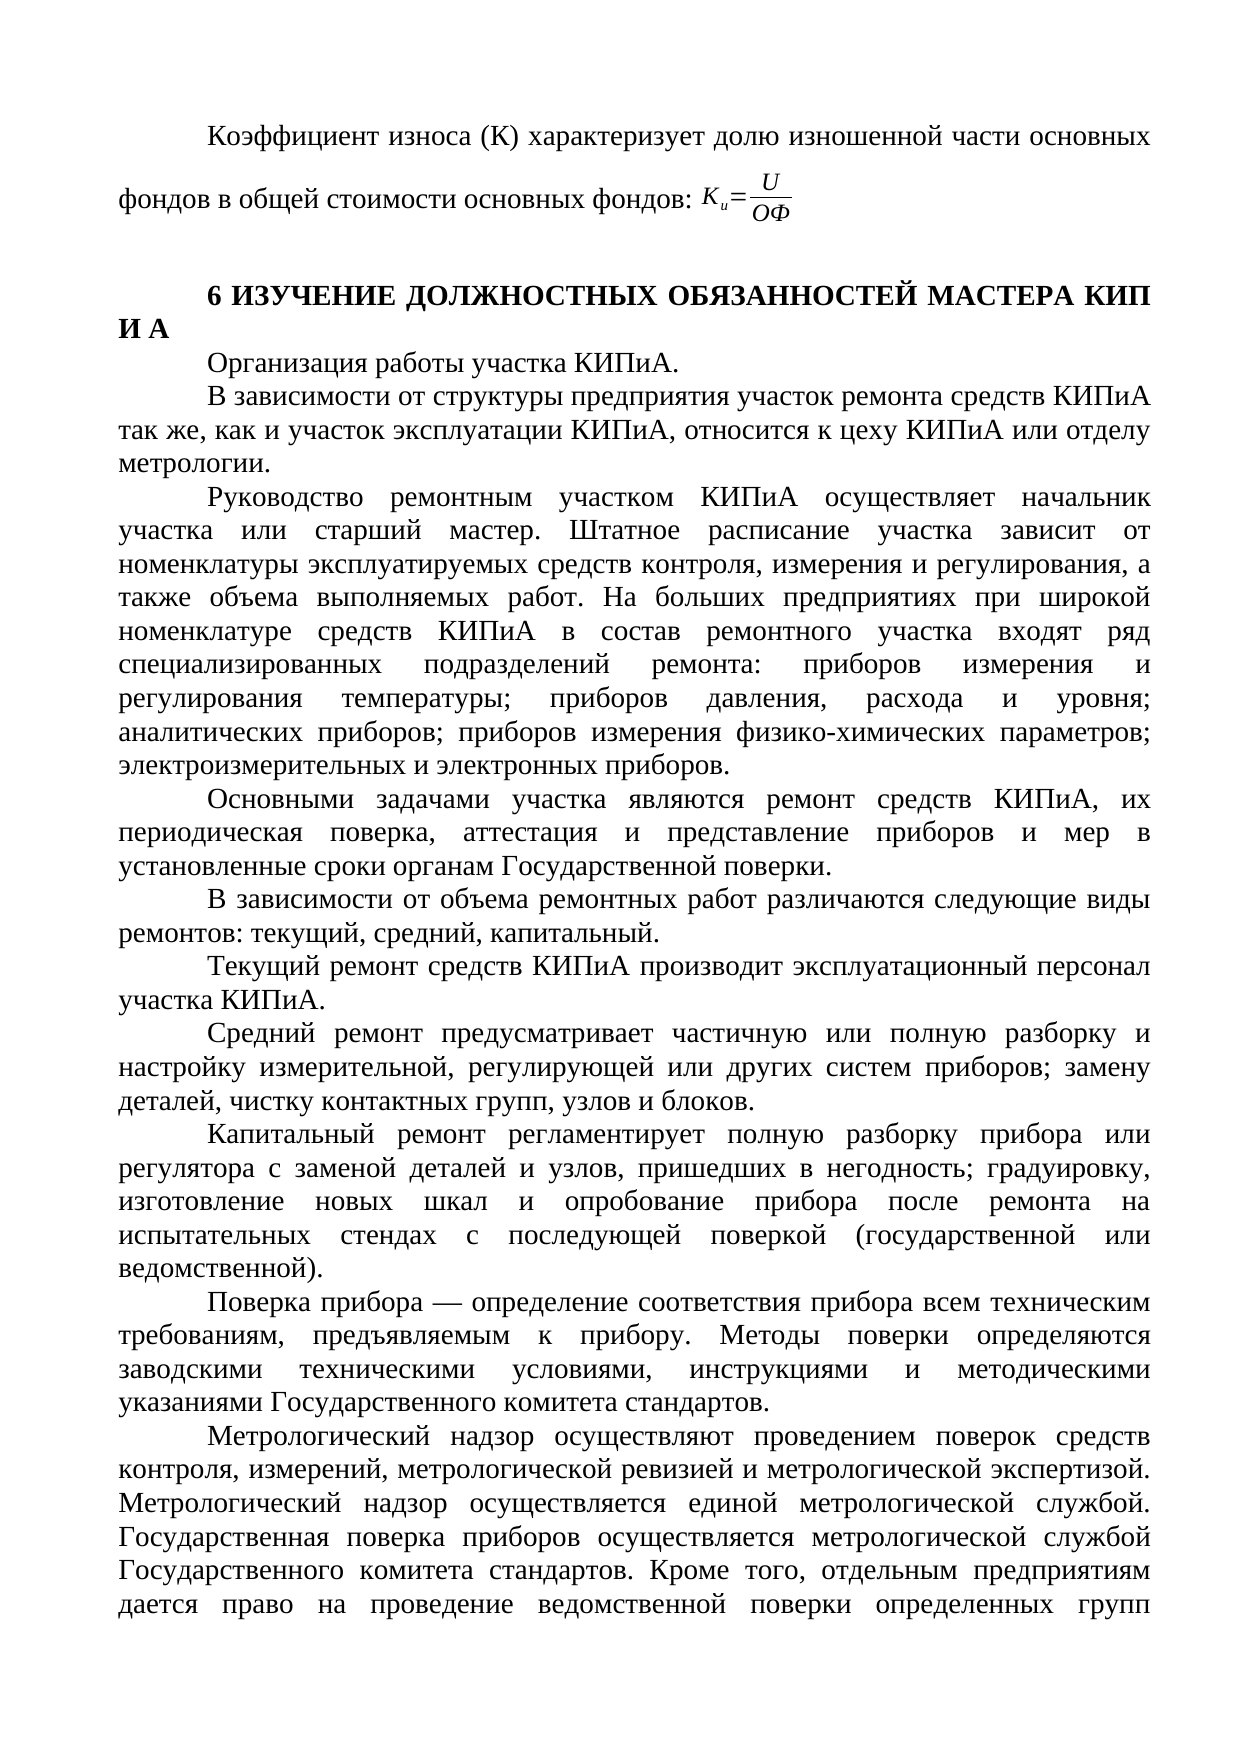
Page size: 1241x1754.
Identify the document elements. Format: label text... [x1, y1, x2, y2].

text 6 ИЗУЧЕНИЕ ДОЛЖНОСТНЫХ ОБЯЗАННОСТЕЙ МАСТЕРА КИП И А [118, 278, 1152, 345]
text Текущий ремонт средств КИПиА производит эксплуатационный персонал участка КИПиА. [118, 948, 1152, 1016]
text Основными задачами участка являются ремонт средств КИПиА, их периодическая поверка, аттестация и представление приборов и мер в установленные сроки органам Государственной поверки. [118, 781, 1152, 881]
text Капитальный ремонт регламентирует полную разборку прибора или регулятора с заменой деталей и узлов, пришедших в негодность; градуировку, изготовление новых шкал и опробование прибора после ремонта на испытательных стендах с последующей поверкой (государственной или ведомственной). [118, 1116, 1152, 1284]
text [118, 1418, 1152, 1619]
text Коэффициент износа (К) характеризует долю изношенной части основных фондов в общей стоимости основных фондов: [118, 118, 1152, 227]
text Организация работы участка КИПиА. [118, 345, 1152, 378]
text В зависимости от объема ремонтных работ различаются следующие виды ремонтов: текущий, средний, капитальный. [118, 881, 1152, 948]
text Поверка прибора — определение соответствия прибора всем техническим требованиям, предъявляемым к прибору. Методы поверки определяются заводскими техническими условиями, инструкциями и методическими указаниями Государственного комитета стандартов. [118, 1284, 1152, 1418]
text Руководство ремонтным участком КИПиА осуществляет начальник участка или старший мастер. Штатное расписание участка зависит от номенклатуры эксплуатируемых средств контроля, измерения и регулирования, а также объема выполняемых работ. На больших предприятиях при широкой номенклатуре средств КИПиА в состав ремонтного участка входят ряд специализированных подразделений ремонта: приборов измерения и регулирования температуры; приборов давления, расхода и уровня; аналитических приборов; приборов измерения физико-химических параметров; электроизмерительных и электронных приборов. [118, 479, 1152, 781]
text В зависимости от структуры предприятия участок ремонта средств КИПиА так же, как и участок эксплуатации КИПиА, относится к цеху КИПиА или отделу метрологии. [118, 378, 1152, 479]
text Средний ремонт предусматривает частичную или полную разборку и настройку измерительной, регулирующей или других систем приборов; замену деталей, чистку контактных групп, узлов и блоков. [118, 1016, 1152, 1116]
